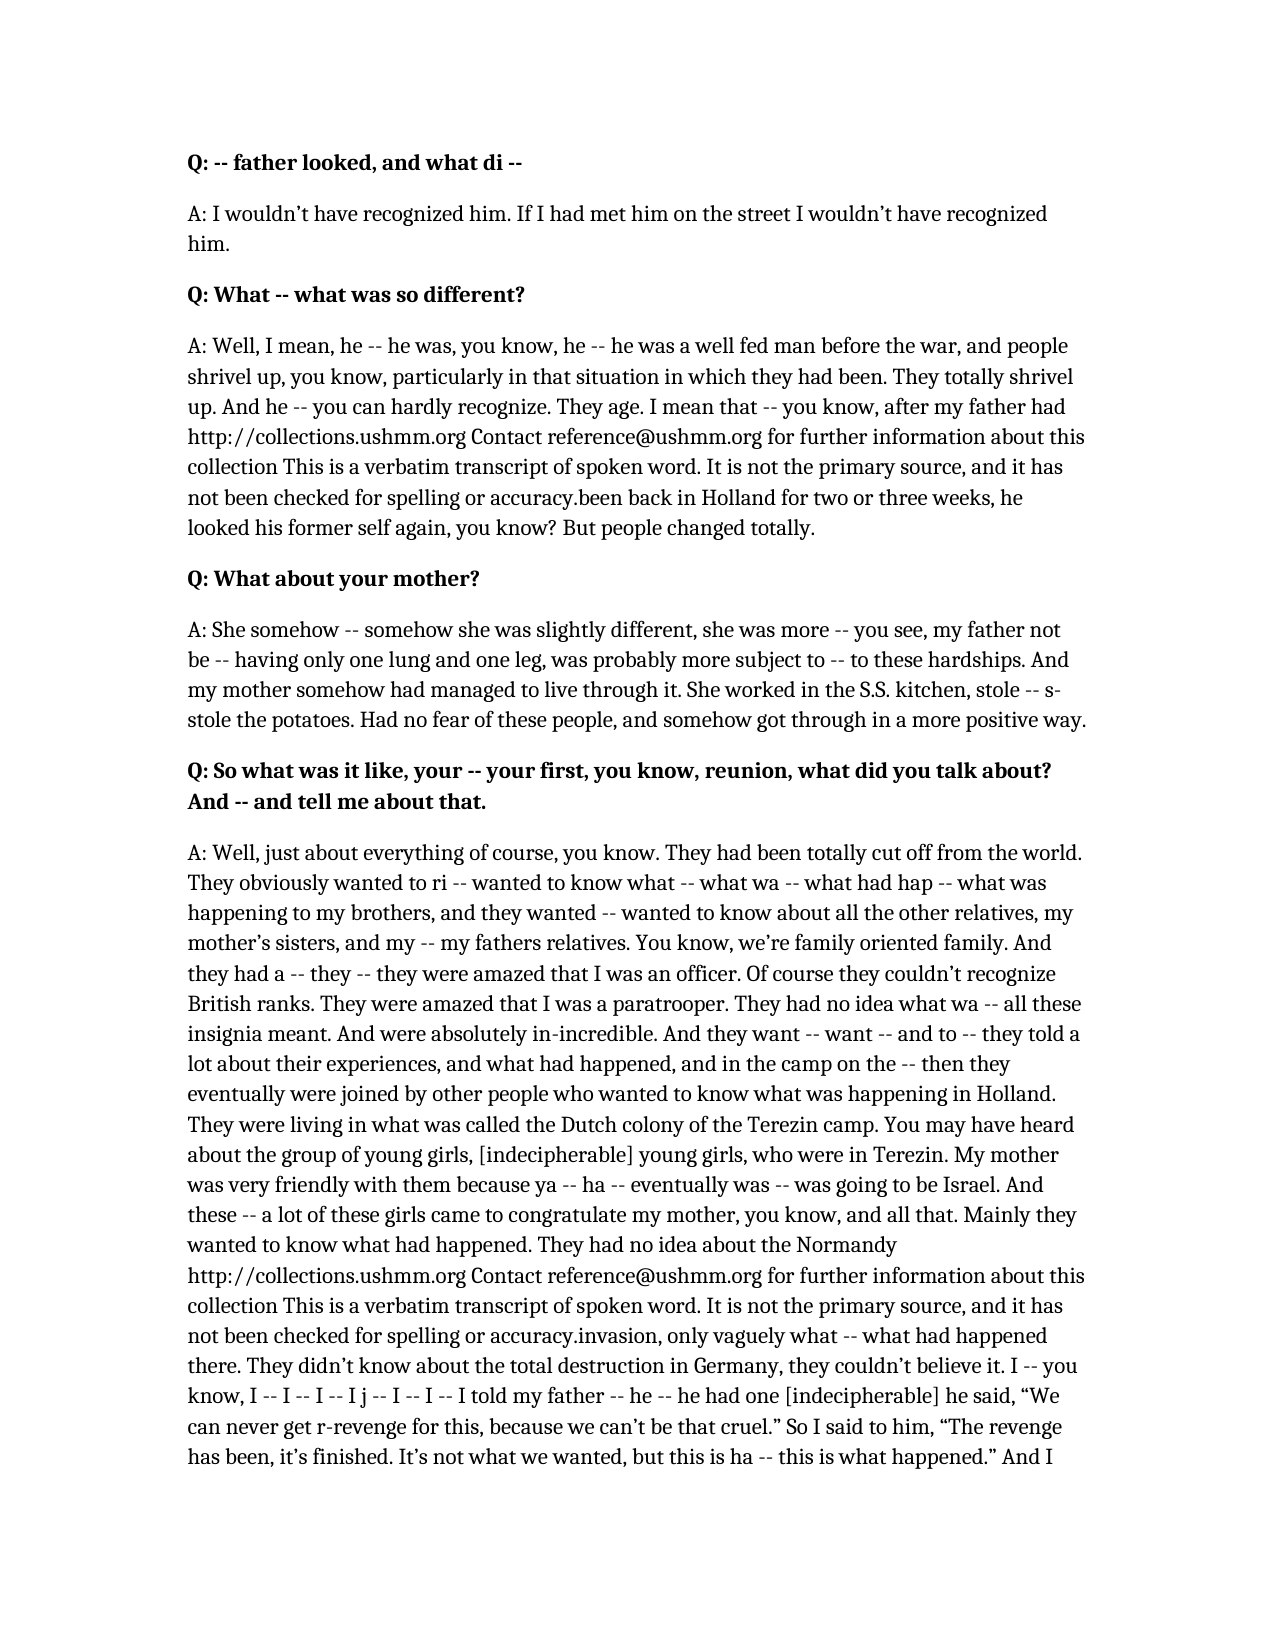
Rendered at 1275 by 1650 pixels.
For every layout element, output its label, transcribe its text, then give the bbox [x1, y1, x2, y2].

text A: Well, I mean, he -- he was, you know, he -- he was a well fed man before the war, and people shrivel up, you know, particularly in that situation in which they had been. They totally shrivel up. And he -- you can hardly recognize. They age. I mean that -- you know, after my father had http://collections.ushmm.org Contact reference@ushmm.org for further information about this collection This is a verbatim transcript of spoken word. It is not the primary source, and it has not been checked for spelling or accuracy.been back in Holland for two or three weeks, he looked his former self again, you know? But people changed totally. [187, 333, 1087, 541]
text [187, 839, 1087, 1470]
text A: She somehow -- somehow she was slightly different, she was more -- you see, my father not be -- having only one lung and one leg, was probably more subject to -- to these hardships. And my mother somehow had managed to live through it. She worked in the S.S. kitchen, stole -- s- stole the potatoes. Had no fear of these people, and somehow got through in a more positive way. [187, 617, 1087, 734]
text Q: -- father looked, and what di -- [187, 150, 1087, 176]
text Q: What about your mother? [187, 566, 1087, 592]
text Q: What -- what was so different? [187, 282, 1087, 309]
text Q: So what was it like, your -- your first, you know, reunion, what did you talk about? And -- and tell me about that. [187, 758, 1087, 815]
text A: I wouldn’t have recognized him. If I had met him on the street I wouldn’t have recognized him. [187, 201, 1087, 258]
